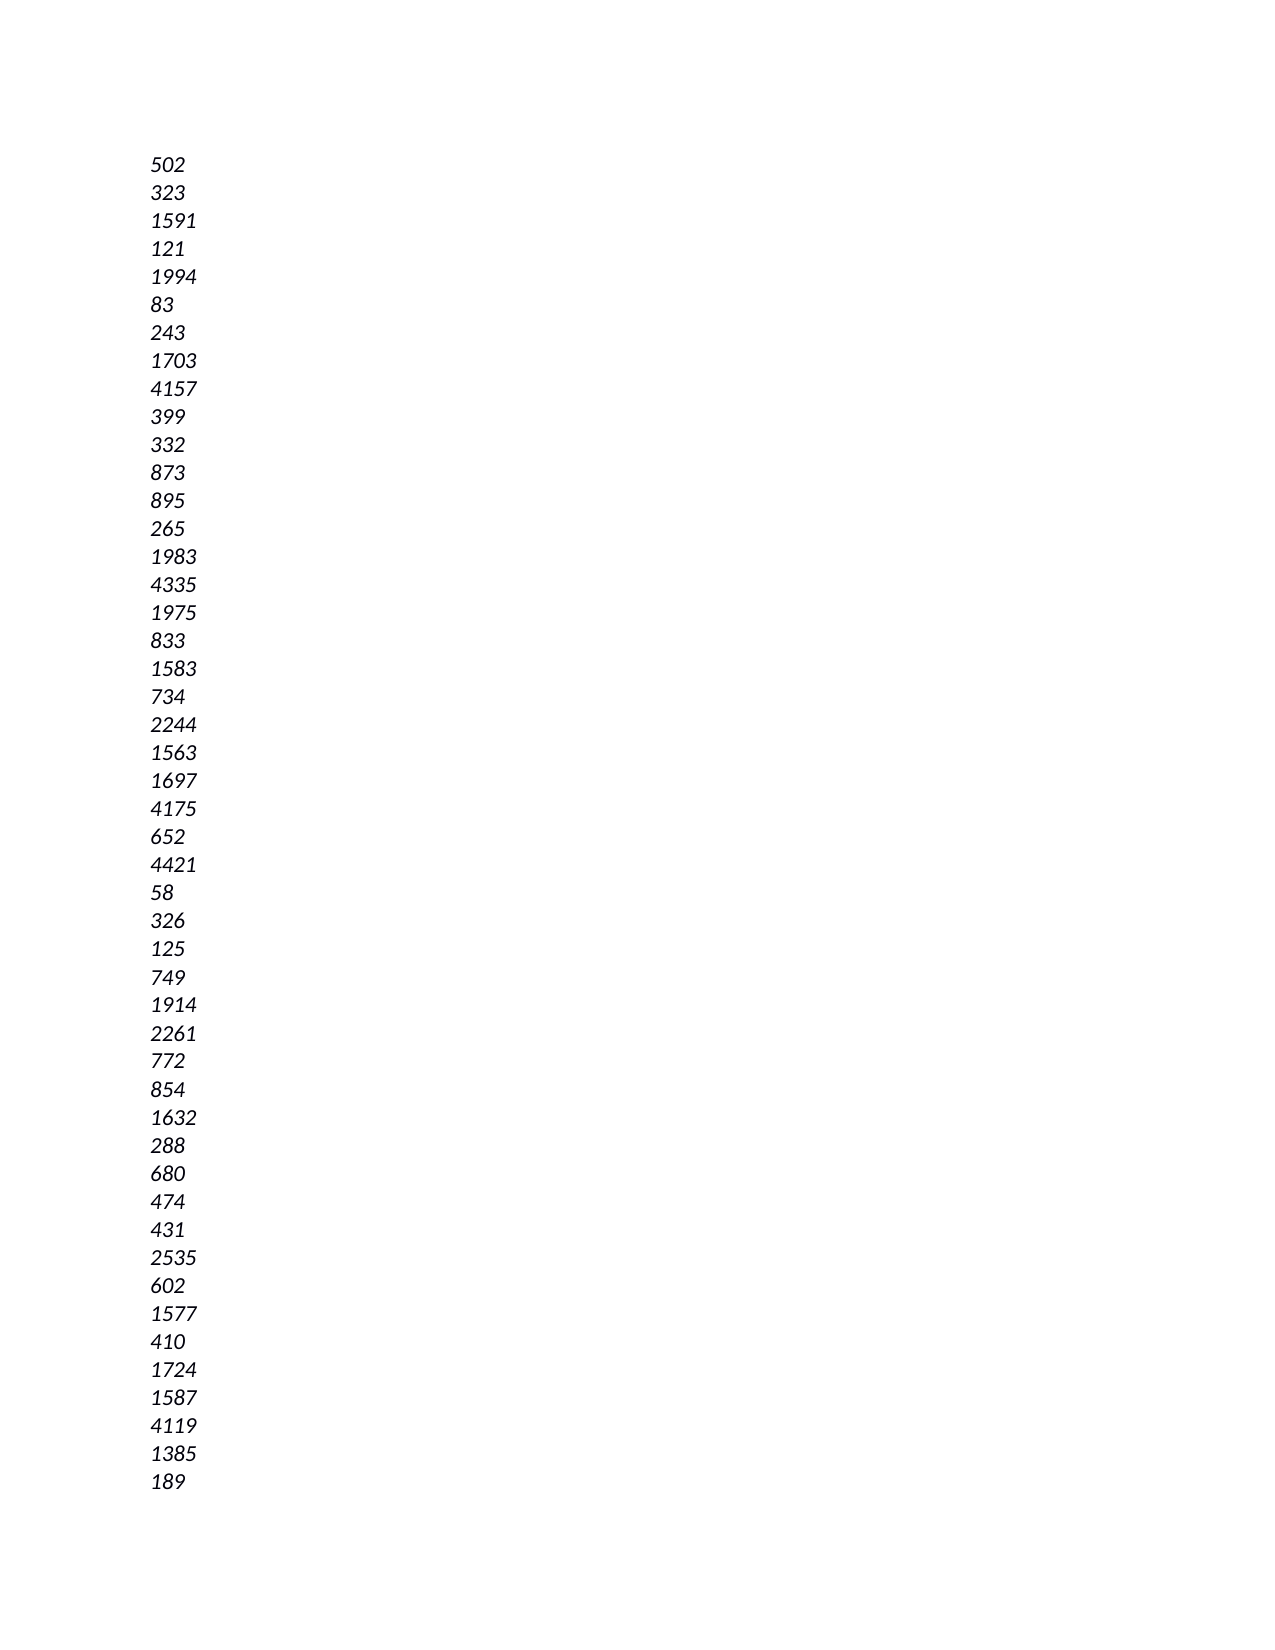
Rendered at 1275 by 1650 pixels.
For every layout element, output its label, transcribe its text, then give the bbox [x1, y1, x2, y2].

text 121 [150, 234, 1125, 262]
text 4175 [150, 794, 1125, 822]
text 1577 [150, 1299, 1125, 1327]
text 1724 [150, 1355, 1125, 1383]
text 2244 [150, 710, 1125, 738]
text 4119 [150, 1411, 1125, 1439]
text 431 [150, 1215, 1125, 1243]
text 4157 [150, 374, 1125, 402]
text 58 [150, 878, 1125, 907]
text 265 [150, 514, 1125, 542]
text 474 [150, 1187, 1125, 1215]
text 288 [150, 1131, 1125, 1159]
text 652 [150, 822, 1125, 851]
text 1587 [150, 1383, 1125, 1411]
text 602 [150, 1271, 1125, 1299]
text 1983 [150, 542, 1125, 570]
text 243 [150, 318, 1125, 346]
text 772 [150, 1047, 1125, 1075]
text 332 [150, 430, 1125, 458]
text 2535 [150, 1243, 1125, 1271]
text 1914 [150, 991, 1125, 1019]
text 399 [150, 402, 1125, 430]
text 83 [150, 290, 1125, 318]
text 323 [150, 178, 1125, 206]
text 1385 [150, 1439, 1125, 1467]
text 125 [150, 934, 1125, 963]
text 895 [150, 486, 1125, 514]
text 410 [150, 1327, 1125, 1355]
text 1697 [150, 766, 1125, 794]
text 4335 [150, 570, 1125, 598]
text 1591 [150, 206, 1125, 234]
text 833 [150, 626, 1125, 654]
text 4421 [150, 851, 1125, 878]
text 873 [150, 458, 1125, 486]
text 680 [150, 1159, 1125, 1187]
text 734 [150, 682, 1125, 710]
text 1994 [150, 262, 1125, 290]
text 326 [150, 907, 1125, 934]
text 189 [150, 1467, 1125, 1495]
text 1632 [150, 1103, 1125, 1131]
text 2261 [150, 1019, 1125, 1047]
text 502 [150, 150, 1125, 178]
text 749 [150, 963, 1125, 991]
text 1563 [150, 738, 1125, 766]
text 854 [150, 1075, 1125, 1103]
text 1975 [150, 598, 1125, 626]
text 1583 [150, 654, 1125, 682]
text 1703 [150, 346, 1125, 374]
